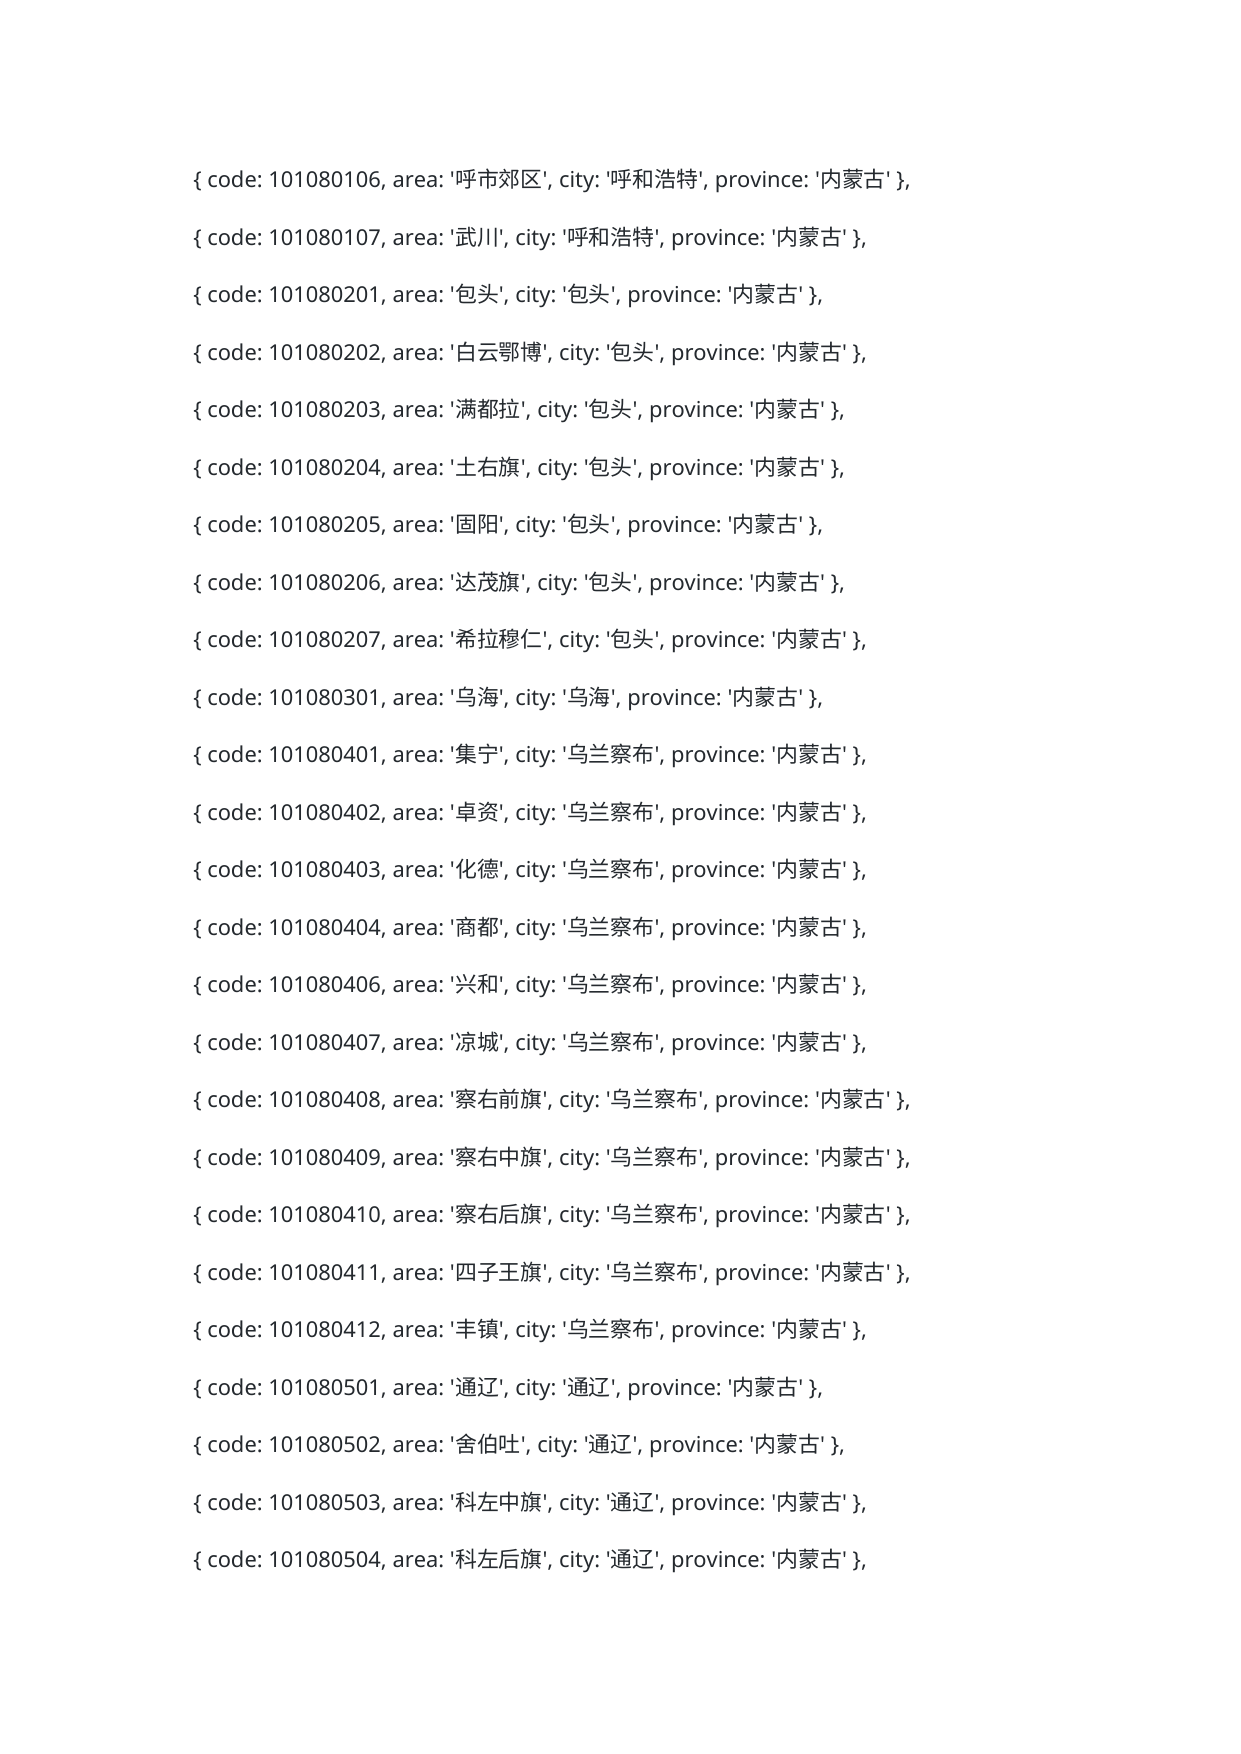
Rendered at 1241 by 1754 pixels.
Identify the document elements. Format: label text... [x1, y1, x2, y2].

text ​ { code: 101080401, area: '集宁', city: '乌兰察布', province: '内蒙古' }, [842, 737, 1053, 769]
text ​ { code: 101080504, area: '科左后旗', city: '通辽', province: '内蒙古' }, [842, 1542, 1053, 1574]
text ​ { code: 101080412, area: '丰镇', city: '乌兰察布', province: '内蒙古' }, [842, 1312, 1053, 1344]
text ​ { code: 101080411, area: '四子王旗', city: '乌兰察布', province: '内蒙古' }, [187, 1254, 1053, 1287]
text ​ { code: 101080107, area: '武川', city: '呼和浩特', province: '内蒙古' }, [187, 219, 1053, 252]
text ​ { code: 101080404, area: '商都', city: '乌兰察布', province: '内蒙古' }, [187, 909, 1053, 942]
text ​ { code: 101080403, area: '化德', city: '乌兰察布', province: '内蒙古' }, [842, 852, 1053, 884]
text ​ { code: 101080202, area: '白云鄂博', city: '包头', province: '内蒙古' }, [187, 334, 1053, 367]
text ​ { code: 101080407, area: '凉城', city: '乌兰察布', province: '内蒙古' }, [187, 1024, 1053, 1057]
text ​ { code: 101080409, area: '察右中旗', city: '乌兰察布', province: '内蒙古' }, [187, 1139, 1053, 1172]
text ​ { code: 101080406, area: '兴和', city: '乌兰察布', province: '内蒙古' }, [842, 967, 1053, 999]
text ​ { code: 101080206, area: '达茂旗', city: '包头', province: '内蒙古' }, [187, 564, 1053, 597]
text ​ { code: 101080204, area: '土右旗', city: '包头', province: '内蒙古' }, [187, 449, 1053, 482]
text ​ { code: 101080201, area: '包头', city: '包头', province: '内蒙古' }, [798, 277, 1053, 309]
text ​ { code: 101080408, area: '察右前旗', city: '乌兰察布', province: '内蒙古' }, [886, 1082, 1053, 1114]
text ​ { code: 101080203, area: '满都拉', city: '包头', province: '内蒙古' }, [820, 392, 1053, 424]
text ​ { code: 101080207, area: '希拉穆仁', city: '包头', province: '内蒙古' }, [842, 622, 1053, 654]
text ​ { code: 101080503, area: '科左中旗', city: '通辽', province: '内蒙古' }, [187, 1484, 1053, 1517]
text ​ { code: 101080205, area: '固阳', city: '包头', province: '内蒙古' }, [798, 507, 1053, 539]
text ​ { code: 101080402, area: '卓资', city: '乌兰察布', province: '内蒙古' }, [187, 794, 1053, 827]
text ​ { code: 101080410, area: '察右后旗', city: '乌兰察布', province: '内蒙古' }, [886, 1197, 1053, 1229]
text ​ { code: 101080502, area: '舍伯吐', city: '通辽', province: '内蒙古' }, [820, 1427, 1053, 1459]
text ​ { code: 101080106, area: '呼市郊区', city: '呼和浩特', province: '内蒙古' }, [886, 162, 1053, 194]
text ​ { code: 101080301, area: '乌海', city: '乌海', province: '内蒙古' }, [187, 679, 1053, 712]
text ​ { code: 101080501, area: '通辽', city: '通辽', province: '内蒙古' }, [187, 1369, 1053, 1402]
